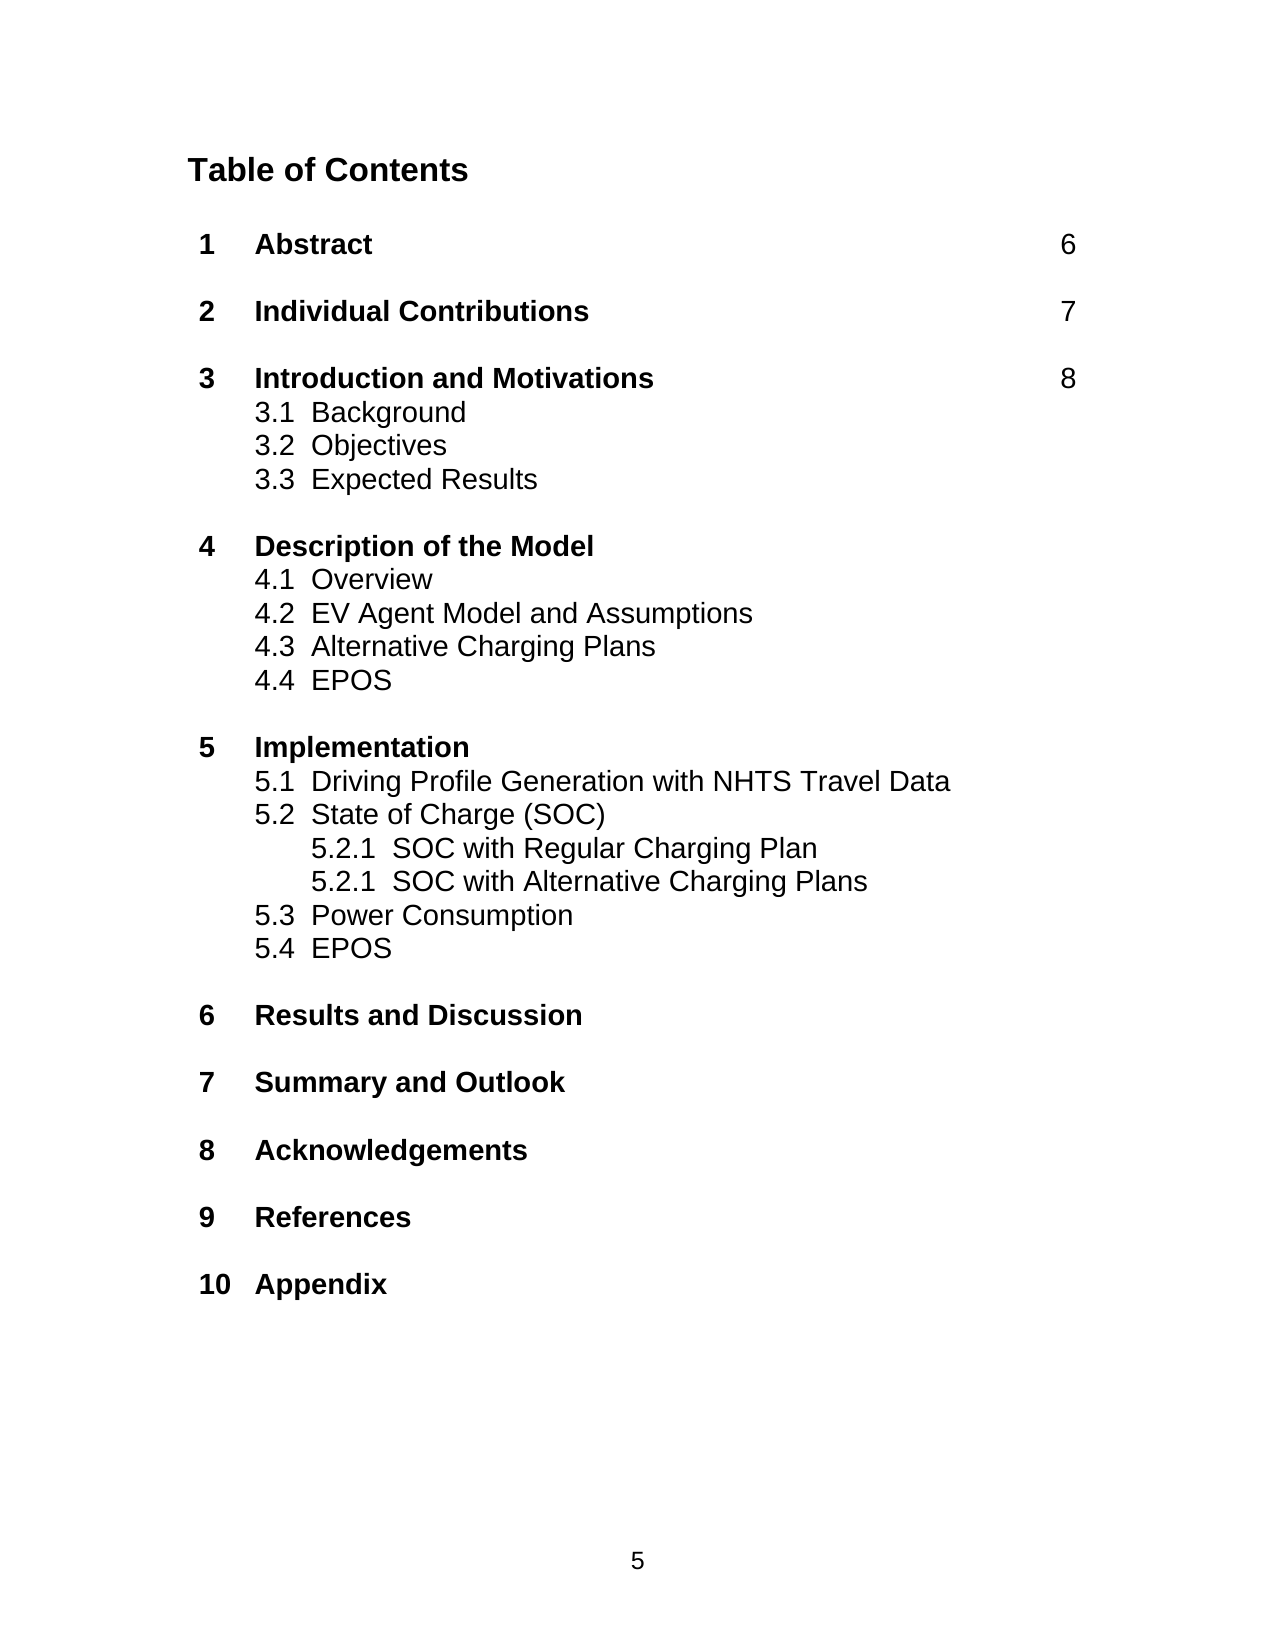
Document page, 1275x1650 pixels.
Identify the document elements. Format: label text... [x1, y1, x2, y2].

table_header 1 2 3 4 5 6 7 8 9 10 [188, 227, 243, 1300]
table_header Abstract Individual Contributions Introduction and Motivations 3.1 Background 3.2 Objectives 3.3 Expected Results Description of the Model 4.1 Overview 4.2 EV Agent Model and Assumptions 4.3 Alternative Charging Plans 4.4 EPOS Implementation 5.1 Driving Profile Generation with NHTS Travel Data 5.2 State of Charge (SOC) 5.2.1 SOC with Regular Charging Plan 5.2.1 SOC with Alternative Charging Plans 5.3 Power Consumption 5.4 EPOS Results and Discussion Summary and Outlook Acknowledgements References Appendix [243, 227, 1005, 1300]
text Table of Contents [187, 150, 1087, 188]
table_header 6 7 8 [1005, 227, 1087, 1300]
